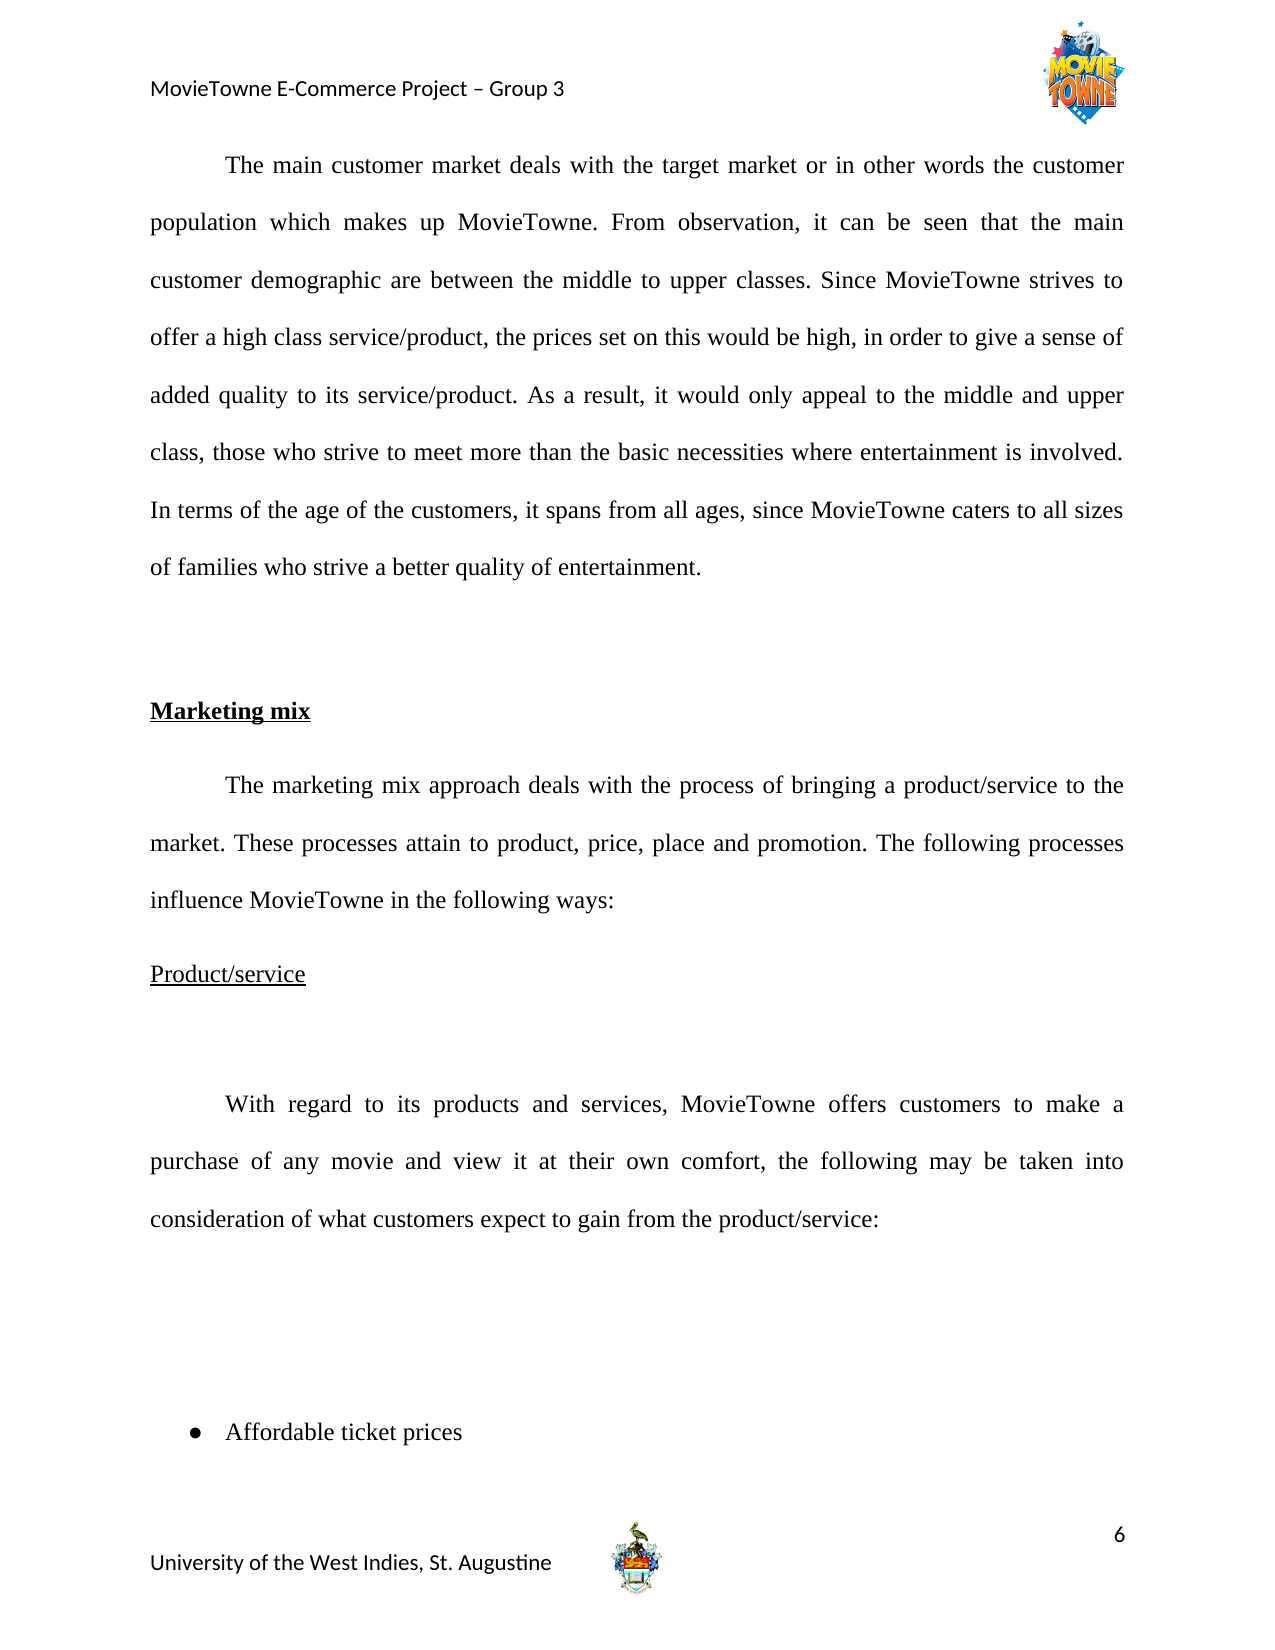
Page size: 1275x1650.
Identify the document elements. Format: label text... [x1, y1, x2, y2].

text Product/service [150, 959, 1125, 1044]
text Marketing mix [150, 696, 1125, 725]
list Affordable ticket prices [188, 1417, 1125, 1446]
picture [1041, 21, 1125, 125]
text The main customer market deals with the target market or in other words the customer population which makes up MovieTowne. From observation, it can be seen that the main customer demographic are between the middle to upper classes. Since MovieTowne strives to offer a high class service/product, the prices set on this would be high, in order to give a sense of added quality to its service/product. As a result, it would only appeal to the middle and upper class, those who strive to meet more than the basic necessities where entertainment is involved. In terms of the age of the customers, it spans from all ages, since MovieTowne caters to all sizes of families who strive a better quality of entertainment. [150, 150, 1125, 581]
text With regard to its products and services, MovieTowne offers customers to make a purchase of any movie and view it at their own comfort, the following may be taken into consideration of what customers expect to gain from the product/service: [150, 1089, 1125, 1233]
text The marketing mix approach deals with the process of bringing a product/service to the market. These processes attain to product, price, place and promotion. The following processes influence MovieTowne in the following ways: [150, 770, 1125, 914]
picture [611, 1521, 663, 1595]
